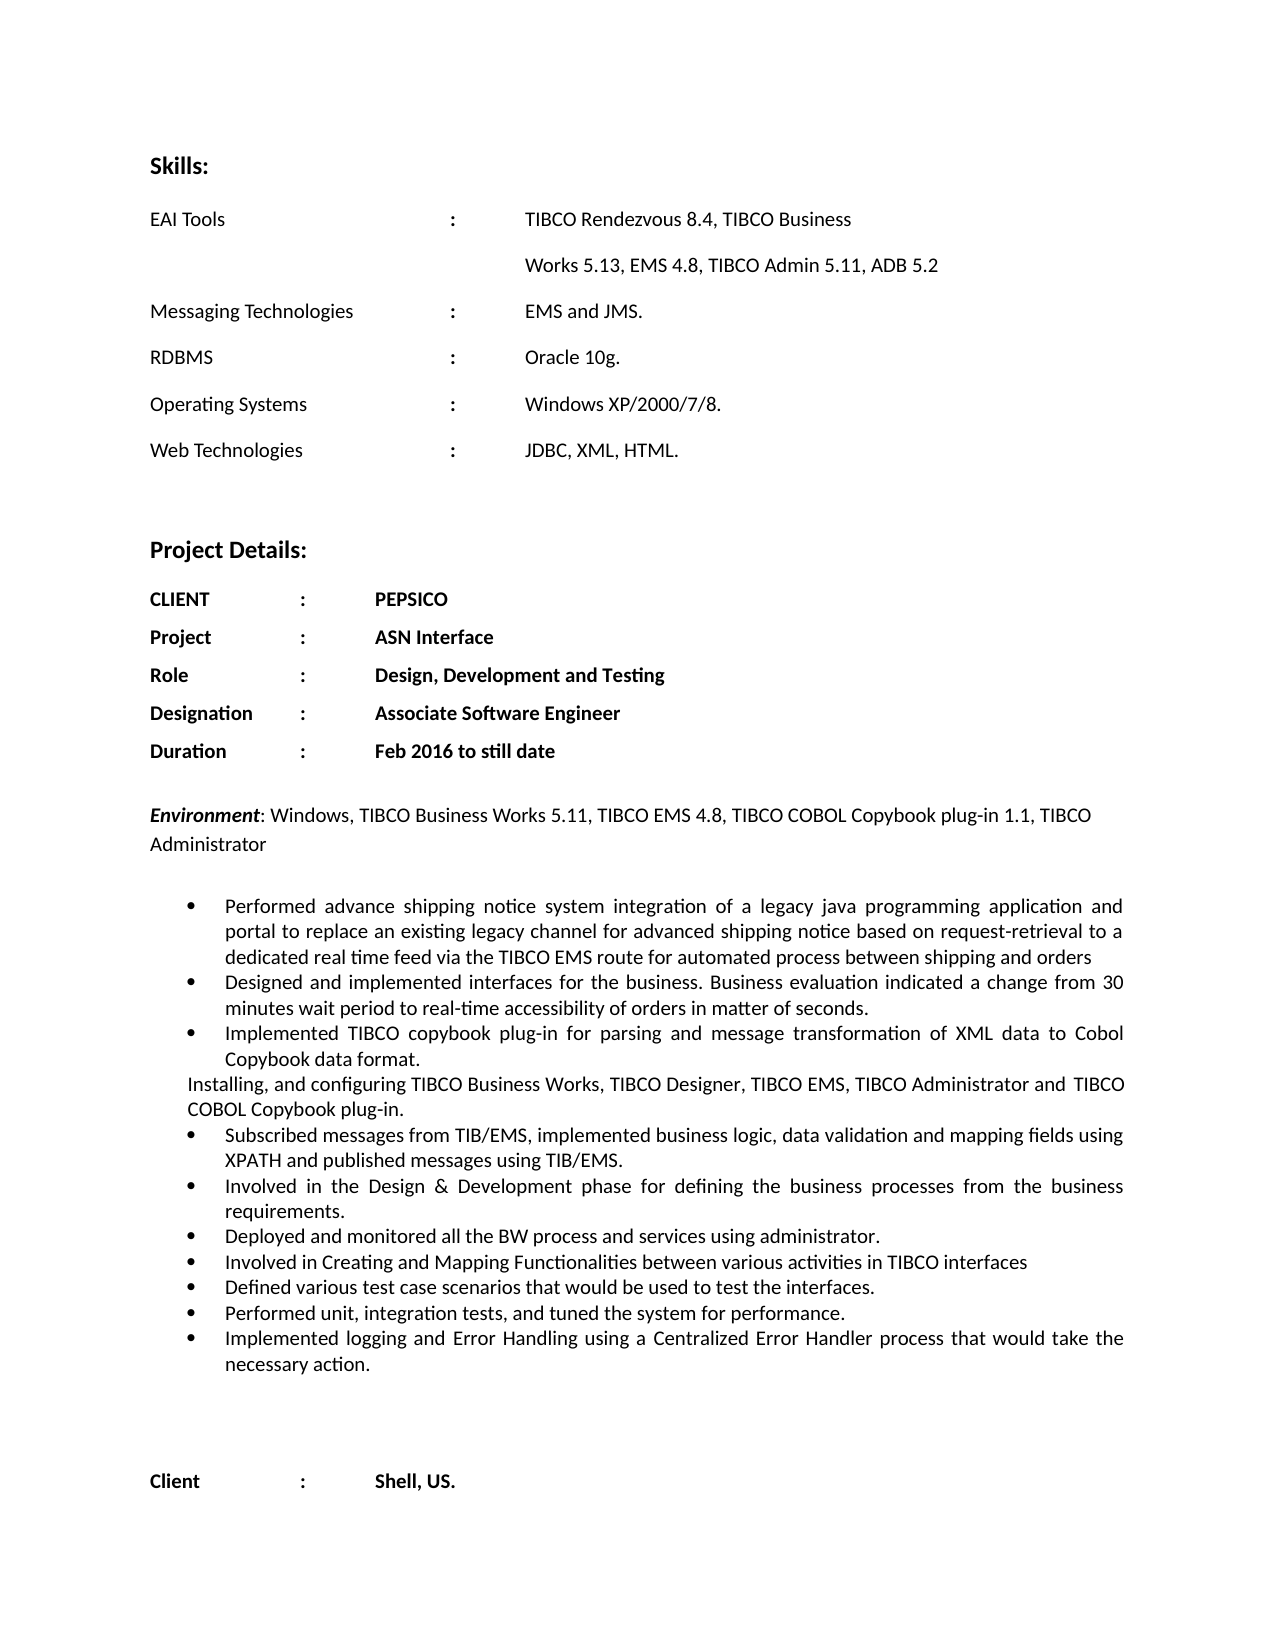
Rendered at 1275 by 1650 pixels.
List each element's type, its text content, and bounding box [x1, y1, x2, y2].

text EAI Tools : TIBCO Rendezvous 8.4, TIBCO Business [150, 206, 1125, 231]
text Client : Shell, US. [150, 1469, 1125, 1494]
text Installing, and configuring TIBCO Business Works, TIBCO Designer, TIBCO EMS, TIBCO Administrator and TIBCO COBOL Copybook plug-in. [187, 1071, 1125, 1122]
list Implemented logging and Error Handling using a Centralized Error Handler process that would take the necessary action. [187, 1325, 1125, 1376]
text Works 5.13, EMS 4.8, TIBCO Admin 5.11, ADB 5.2 [472, 252, 1125, 277]
text Environment: Windows, TIBCO Business Works 5.11, TIBCO EMS 4.8, TIBCO COBOL Copybook plug-in 1.1, TIBCO Administrator [150, 802, 1125, 857]
text Duration : Feb 2016 to still date [150, 738, 1125, 764]
text CLIENT : PEPSICO [150, 586, 1125, 611]
list Designed and implemented interfaces for the business. Business evaluation indicated a change from 30 minutes wait period to real-time accessibility of orders in matter of seconds. [187, 969, 1125, 1020]
list Deployed and monitored all the BW process and services using administrator. [187, 1224, 1125, 1249]
text Designation : Associate Software Engineer [150, 700, 1125, 726]
text Operating Systems : Windows XP/2000/7/8. [150, 391, 1125, 416]
list Involved in Creating and Mapping Functionalities between various activities in TIBCO interfaces [187, 1249, 1125, 1274]
list Subscribed messages from TIB/EMS, implemented business logic, data validation and mapping fields using XPATH and published messages using TIB/EMS. [187, 1122, 1125, 1173]
text Project : ASN Interface [150, 624, 1125, 649]
text Skills: [150, 150, 1125, 181]
text Project Details: [150, 535, 1125, 565]
list Implemented TIBCO copybook plug-in for parsing and message transformation of XML data to Cobol Copybook data format. [187, 1020, 1125, 1071]
list Performed advance shipping notice system integration of a legacy java programming application and portal to replace an existing legacy channel for advanced shipping notice based on request-retrieval to a dedicated real time feed via the TIBCO EMS route for automated process between shipping and orders [187, 893, 1125, 969]
text Web Technologies : JDBC, XML, HTML. [150, 437, 1125, 462]
text Role : Design, Development and Testing [150, 662, 1125, 688]
list Performed unit, integration tests, and tuned the system for performance. [187, 1300, 1125, 1325]
text Messaging Technologies : EMS and JMS. [150, 298, 1125, 324]
list Involved in the Design & Development phase for defining the business processes from the business requirements. [187, 1173, 1125, 1224]
list Defined various test case scenarios that would be used to test the interfaces. [187, 1274, 1125, 1300]
text RDBMS : Oracle 10g. [150, 344, 1125, 370]
